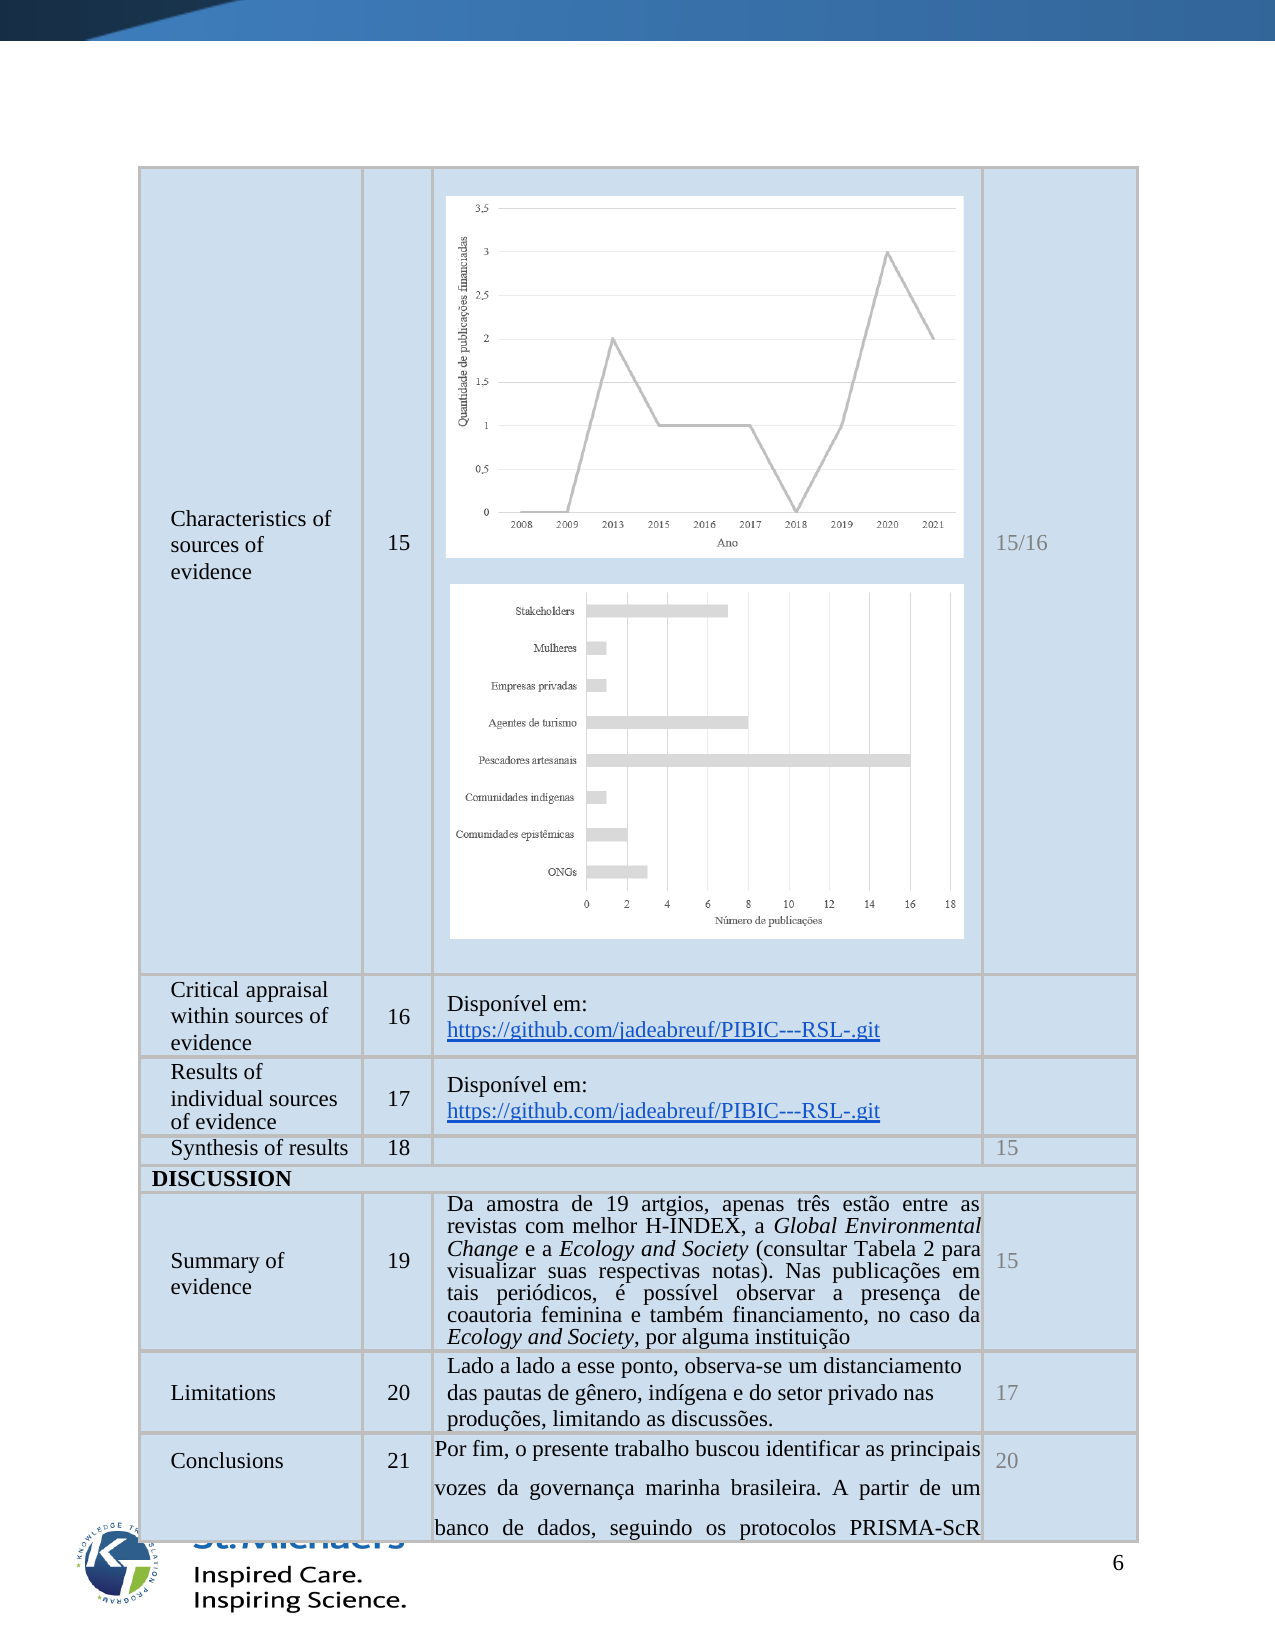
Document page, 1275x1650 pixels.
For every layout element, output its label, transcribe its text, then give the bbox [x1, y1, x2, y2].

table_cell 21 [364, 1435, 431, 1540]
table_cell 19 [364, 1194, 431, 1349]
picture [187, 1543, 410, 1616]
table_cell 15 [984, 1194, 1136, 1349]
table_cell Synthesis of results [141, 1138, 361, 1164]
table_cell [434, 1138, 981, 1164]
table_cell Disponível em: https://github.com/jadeabreuf/PIBIC---RSL-.git [434, 1059, 981, 1134]
table_cell Limitations [141, 1353, 361, 1431]
table_header [434, 169, 981, 973]
picture [0, 0, 1275, 41]
table_cell [984, 976, 1136, 1055]
table_cell 17 [364, 1059, 431, 1134]
table_cell Critical appraisal within sources of evidence [141, 976, 361, 1055]
table_cell 16 [364, 976, 431, 1055]
table_cell 18 [364, 1138, 431, 1164]
table_cell Conclusions [141, 1435, 361, 1540]
table_cell Disponível em: https://github.com/jadeabreuf/PIBIC---RSL-.git [434, 976, 981, 1055]
table_cell 20 [984, 1435, 1136, 1540]
table_cell DISCUSSION [141, 1167, 1136, 1191]
table_cell [984, 1059, 1136, 1134]
table_header 15/16 [984, 169, 1136, 973]
table_header 15 [364, 169, 431, 973]
table_cell 20 [364, 1353, 431, 1431]
table_cell Summary of evidence [141, 1194, 361, 1349]
table_cell Da amostra de 19 artgios, apenas três estão entre as revistas com melhor H-INDEX, a Global Environmental Change e a Ecology and Society (consultar Tabela 2 para visualizar suas respectivas notas). Nas publicações em tais periódicos, é possível observar a presença de coautoria feminina e também financiamento, no caso da Ecology and Society, por alguma instituição [434, 1194, 981, 1349]
table_cell 15 [984, 1138, 1136, 1164]
picture [76, 1522, 158, 1604]
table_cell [434, 1435, 981, 1540]
table_cell 17 [984, 1353, 1136, 1431]
table_header Characteristics of sources of evidence [141, 169, 361, 973]
picture [450, 584, 965, 939]
picture [445, 196, 964, 558]
table_cell Results of individual sources of evidence [141, 1059, 361, 1134]
table_cell Lado a lado a esse ponto, observa-se um distanciamento das pautas de gênero, indígena e do setor privado nas produções, limitando as discussões. [434, 1353, 981, 1431]
